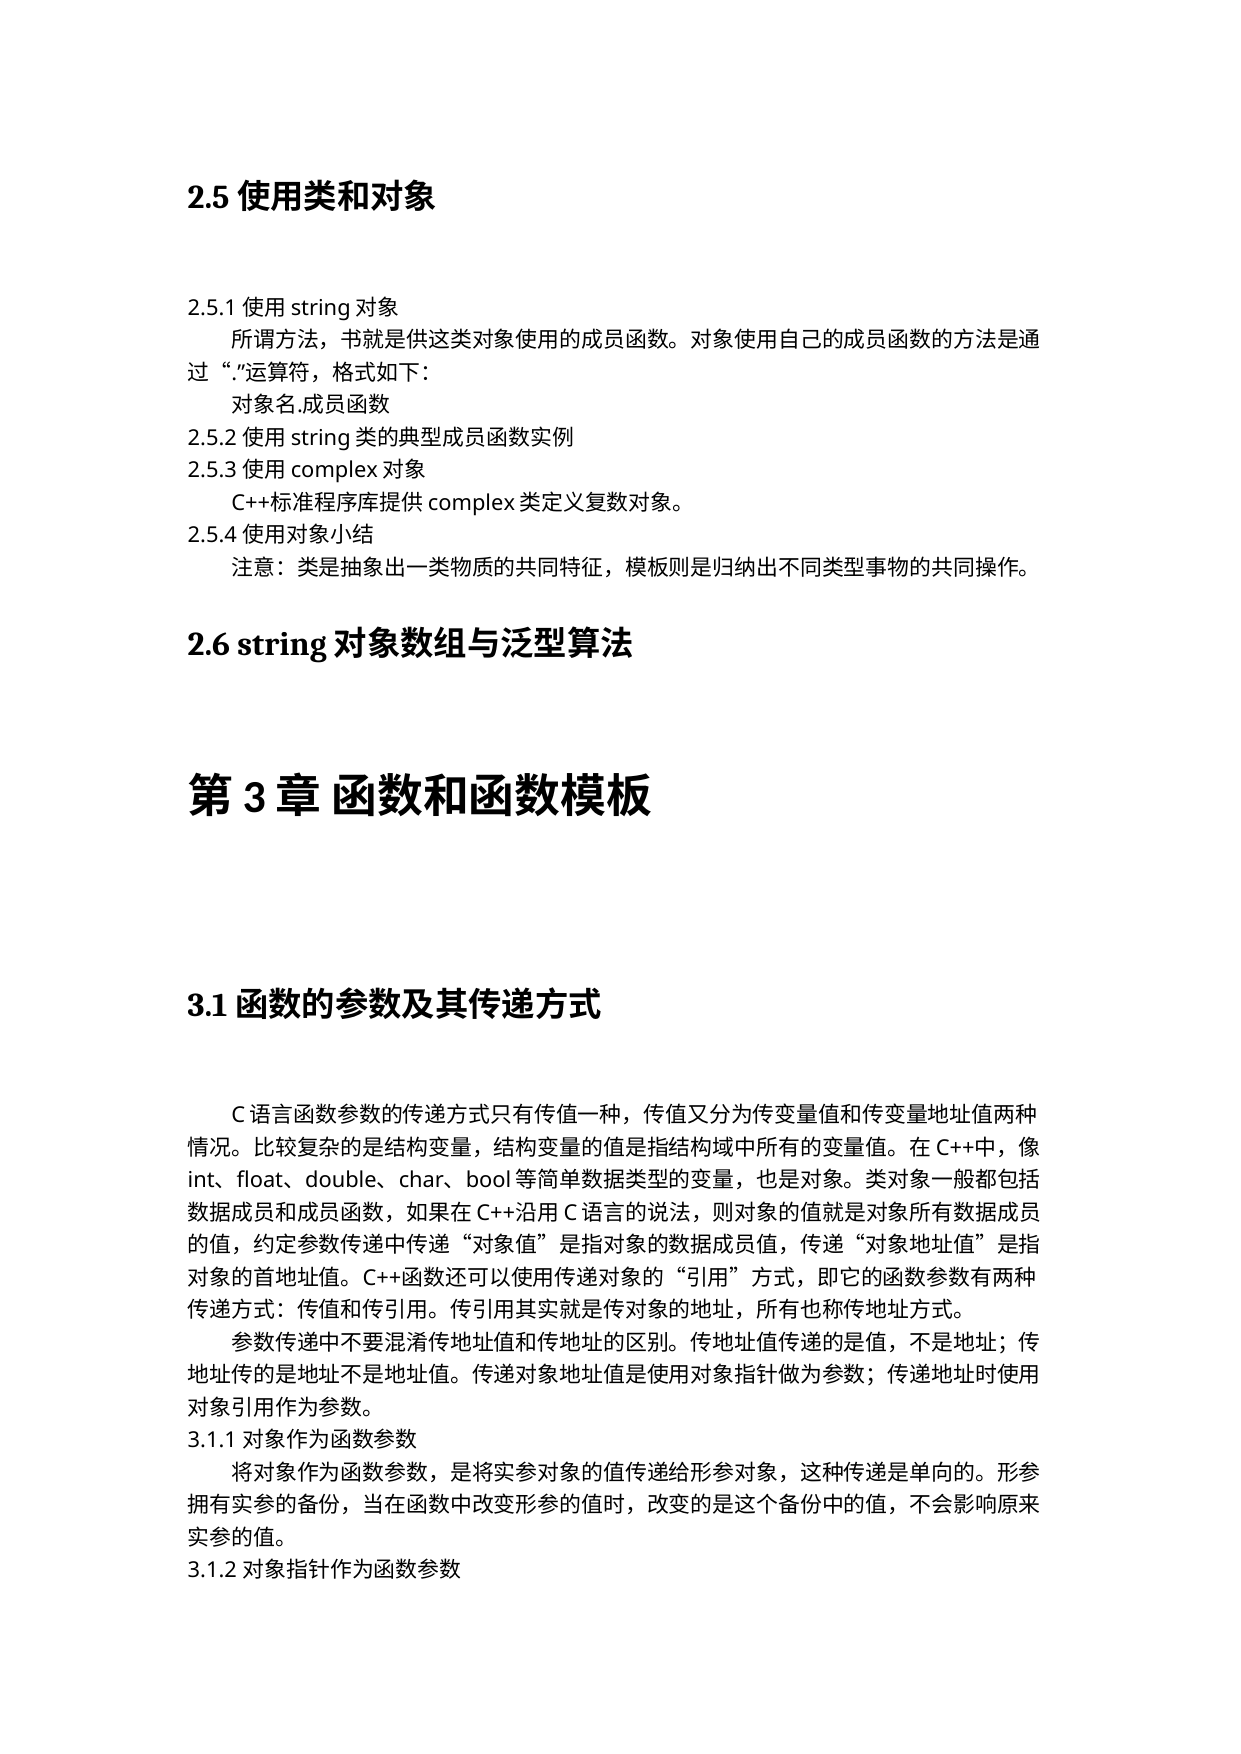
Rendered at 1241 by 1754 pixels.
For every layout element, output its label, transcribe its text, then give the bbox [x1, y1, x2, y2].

text 2.5.2 使用string类的典型成员函数实例 [187, 419, 1053, 452]
text 注意：类是抽象出一类物质的共同特征，模板则是归纳出不同类型事物的共同操作。 [187, 549, 1053, 582]
text 对象名.成员函数 [187, 387, 1053, 419]
text 将对象作为函数参数，是将实参对象的值传递给形参对象，这种传递是单向的。形参拥有实参的备份，当在函数中改变形参的值时，改变的是这个备份中的值，不会影响原来实参的值。 [187, 1454, 1053, 1552]
text 2.5.3 使用complex对象 [187, 452, 1053, 484]
text 参数传递中不要混淆传地址值和传地址的区别。传地址值传递的是值，不是地址；传地址传的是地址不是地址值。传递对象地址值是使用对象指针做为参数；传递地址时使用对象引用作为参数。 [187, 1324, 1053, 1422]
text 3.1.1 对象作为函数参数 [187, 1422, 1053, 1454]
text 3.1.2 对象指针作为函数参数 [187, 1552, 1053, 1584]
text 2.5.4 使用对象小结 [187, 517, 1053, 549]
text 所谓方法，书就是供这类对象使用的成员函数。对象使用自己的成员函数的方法是通过“.”运算符，格式如下： [187, 322, 1053, 387]
text 2.5.1 使用string对象 [187, 289, 1053, 322]
text C语言函数参数的传递方式只有传值一种，传值又分为传变量值和传变量地址值两种情况。比较复杂的是结构变量，结构变量的值是指结构域中所有的变量值。在C++中，像int、float、double、char、bool等简单数据类型的变量，也是对象。类对象一般都包括数据成员和成员函数，如果在C++沿用C语言的说法，则对象的值就是对象所有数据成员的值，约定参数传递中传递“对象值”是指对象的数据成员值，传递“对象地址值”是指对象的首地址值。C++函数还可以使用传递对象的“引用”方式，即它的函数参数有两种传递方式：传值和传引用。传引用其实就是传对象的地址，所有也称传地址方式。 [187, 1097, 1053, 1324]
subtitle 2.5 使用类和对象 [187, 162, 1053, 227]
subtitle 3.1 函数的参数及其传递方式 [187, 970, 1053, 1035]
subtitle 第3章 函数和函数模板 [187, 744, 1053, 842]
subtitle 2.6 string对象数组与泛型算法 [187, 609, 1053, 674]
text C++标准程序库提供complex类定义复数对象。 [187, 484, 1053, 517]
